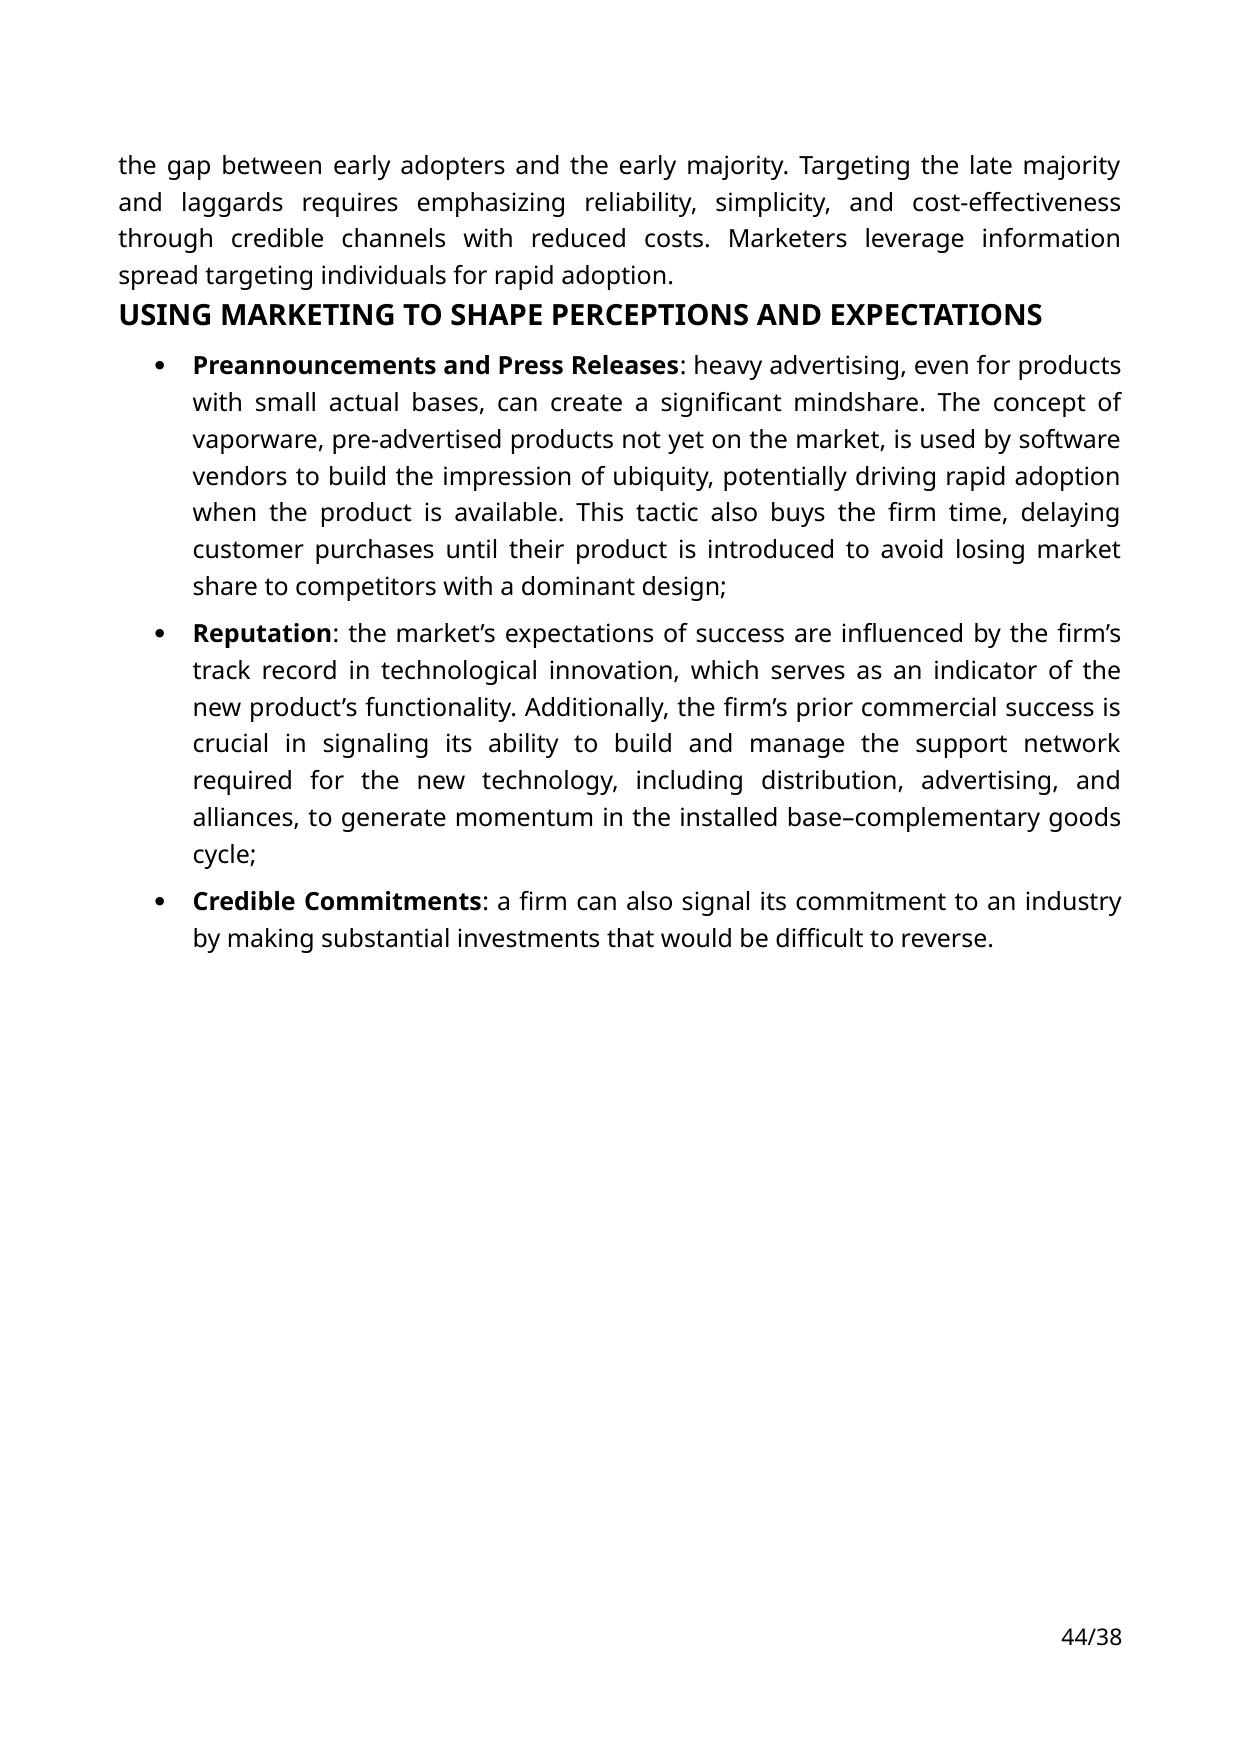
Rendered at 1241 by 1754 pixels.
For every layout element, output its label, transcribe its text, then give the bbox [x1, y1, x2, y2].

list Reputation: the market’s expectations of success are influenced by the firm’s track record in technological innovation, which serves as an indicator of the new product’s functionality. Additionally, the firm’s prior commercial success is crucial in signaling its ability to build and manage the support network required for the new technology, including distribution, advertising, and alliances, to generate momentum in the installed base–complementary goods cycle; [155, 616, 1122, 870]
text USING MARKETING TO SHAPE PERCEPTIONS AND EXPECTATIONS [118, 295, 1122, 334]
list Credible Commitments: a firm can also signal its commitment to an industry by making substantial investments that would be difficult to reverse. [155, 883, 1122, 954]
list Preannouncements and Press Releases: heavy advertising, even for products with small actual bases, can create a significant mindshare. The concept of vaporware, pre-advertised products not yet on the market, is used by software vendors to build the impression of ubiquity, potentially driving rapid adoption when the product is available. This tactic also buys the firm time, delaying customer purchases until their product is introduced to avoid losing market share to competitors with a dominant design; [155, 348, 1122, 603]
